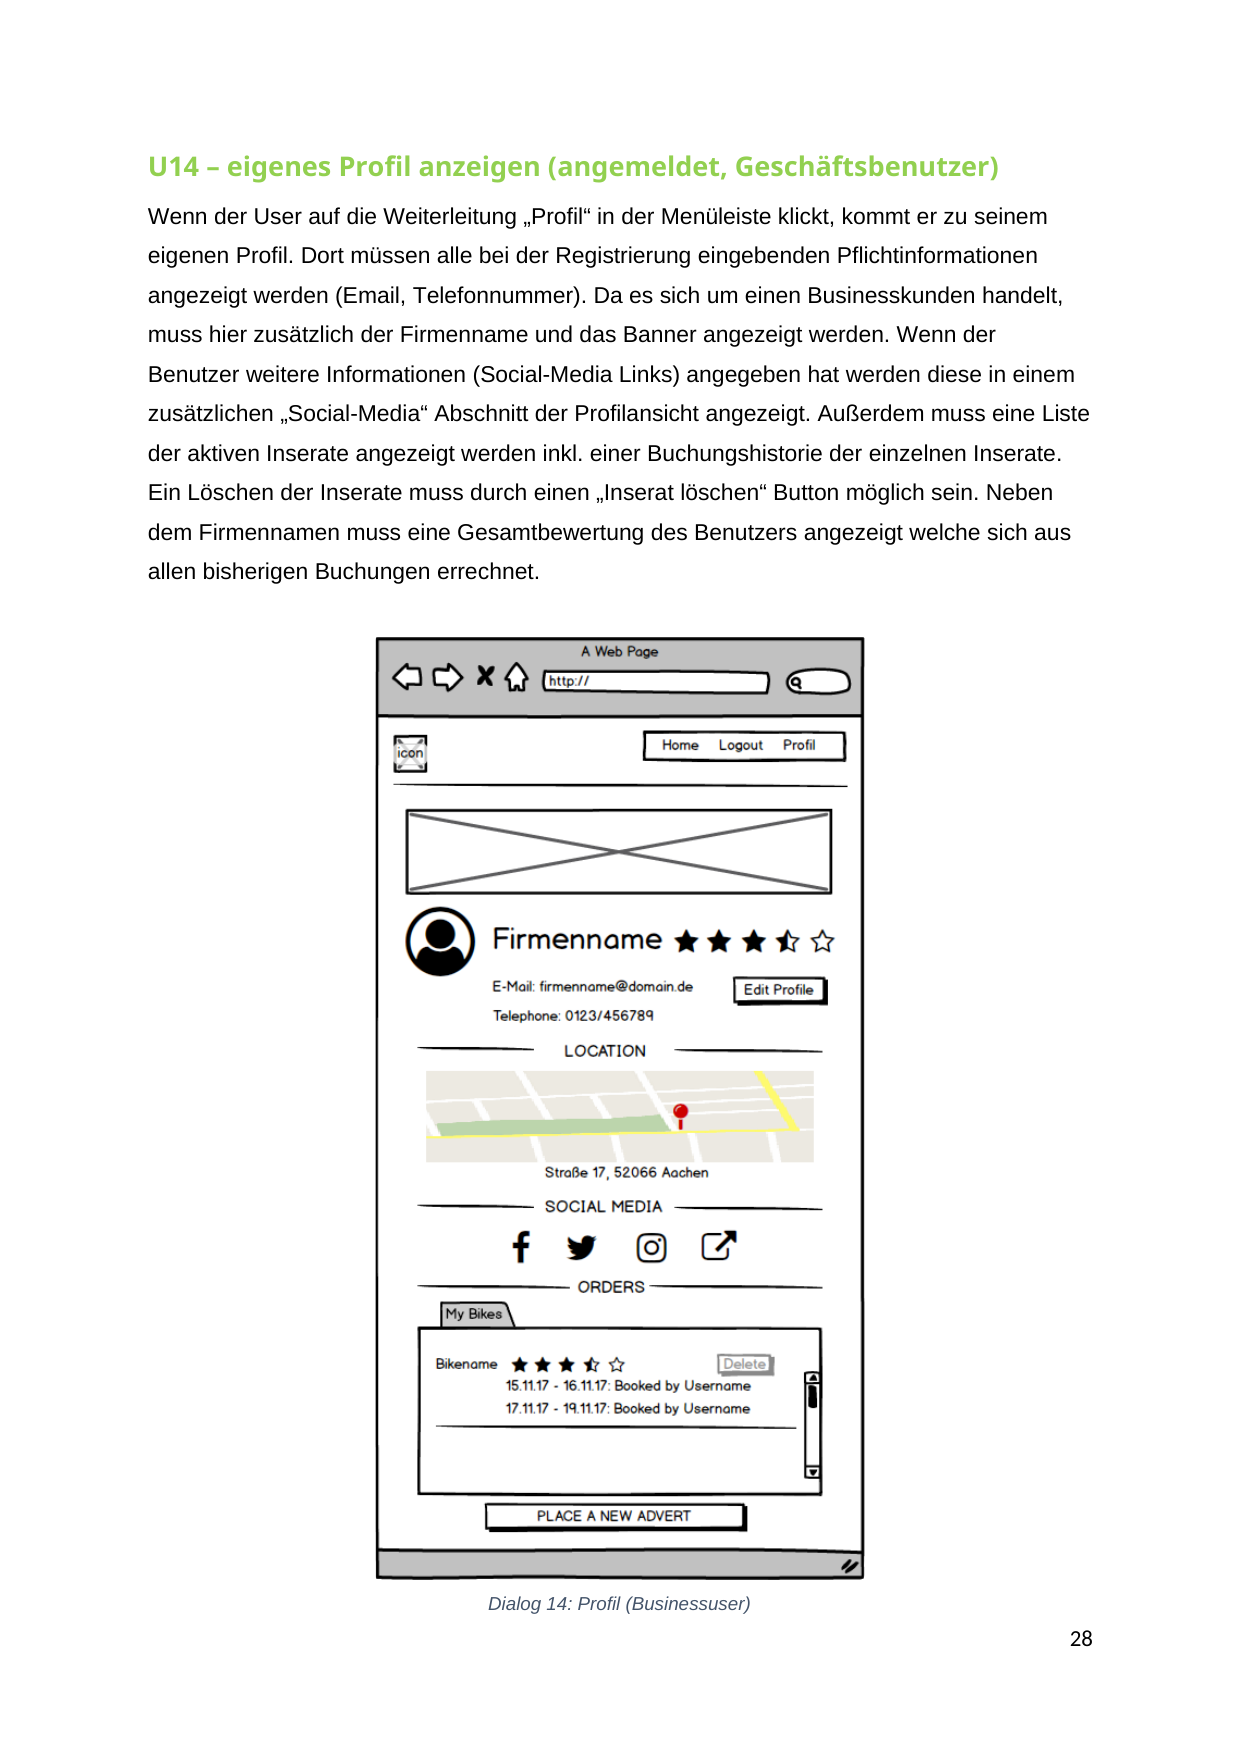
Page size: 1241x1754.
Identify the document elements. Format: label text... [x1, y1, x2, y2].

text Dialog 14: Profil (Businessuser) [148, 1593, 1093, 1615]
text Wenn der User auf die Weiterleitung „Profil“ in der Menüleiste klickt, kommt er zu seinem eigenen Profil. Dort müssen alle bei der Registrierung eingebenden Pflichtinformationen angezeigt werden (Email, Telefonnummer). Da es sich um einen Businesskunden handelt, muss hier zusätzlich der Firmenname und das Banner angezeigt werden. Wenn der Benutzer weitere Informationen (Social-Media Links) angegeben hat werden diese in einem zusätzlichen „Social-Media“ Abschnitt der Profilansicht angezeigt. Außerdem muss eine Liste der aktiven Inserate angezeigt werden inkl. einer Buchungshistorie der einzelnen Inserate. Ein Löschen der Inserate muss durch einen „Inserat löschen“ Button möglich sein. Neben dem Firmennamen muss eine Gesamtbewertung des Benutzers angezeigt welche sich aus allen bisherigen Buchungen errechnet. [148, 203, 1093, 584]
picture [375, 637, 865, 1580]
subtitle U14 – eigenes Profil anzeigen (angemeldet, Geschäftsbenutzer) [148, 148, 1093, 184]
